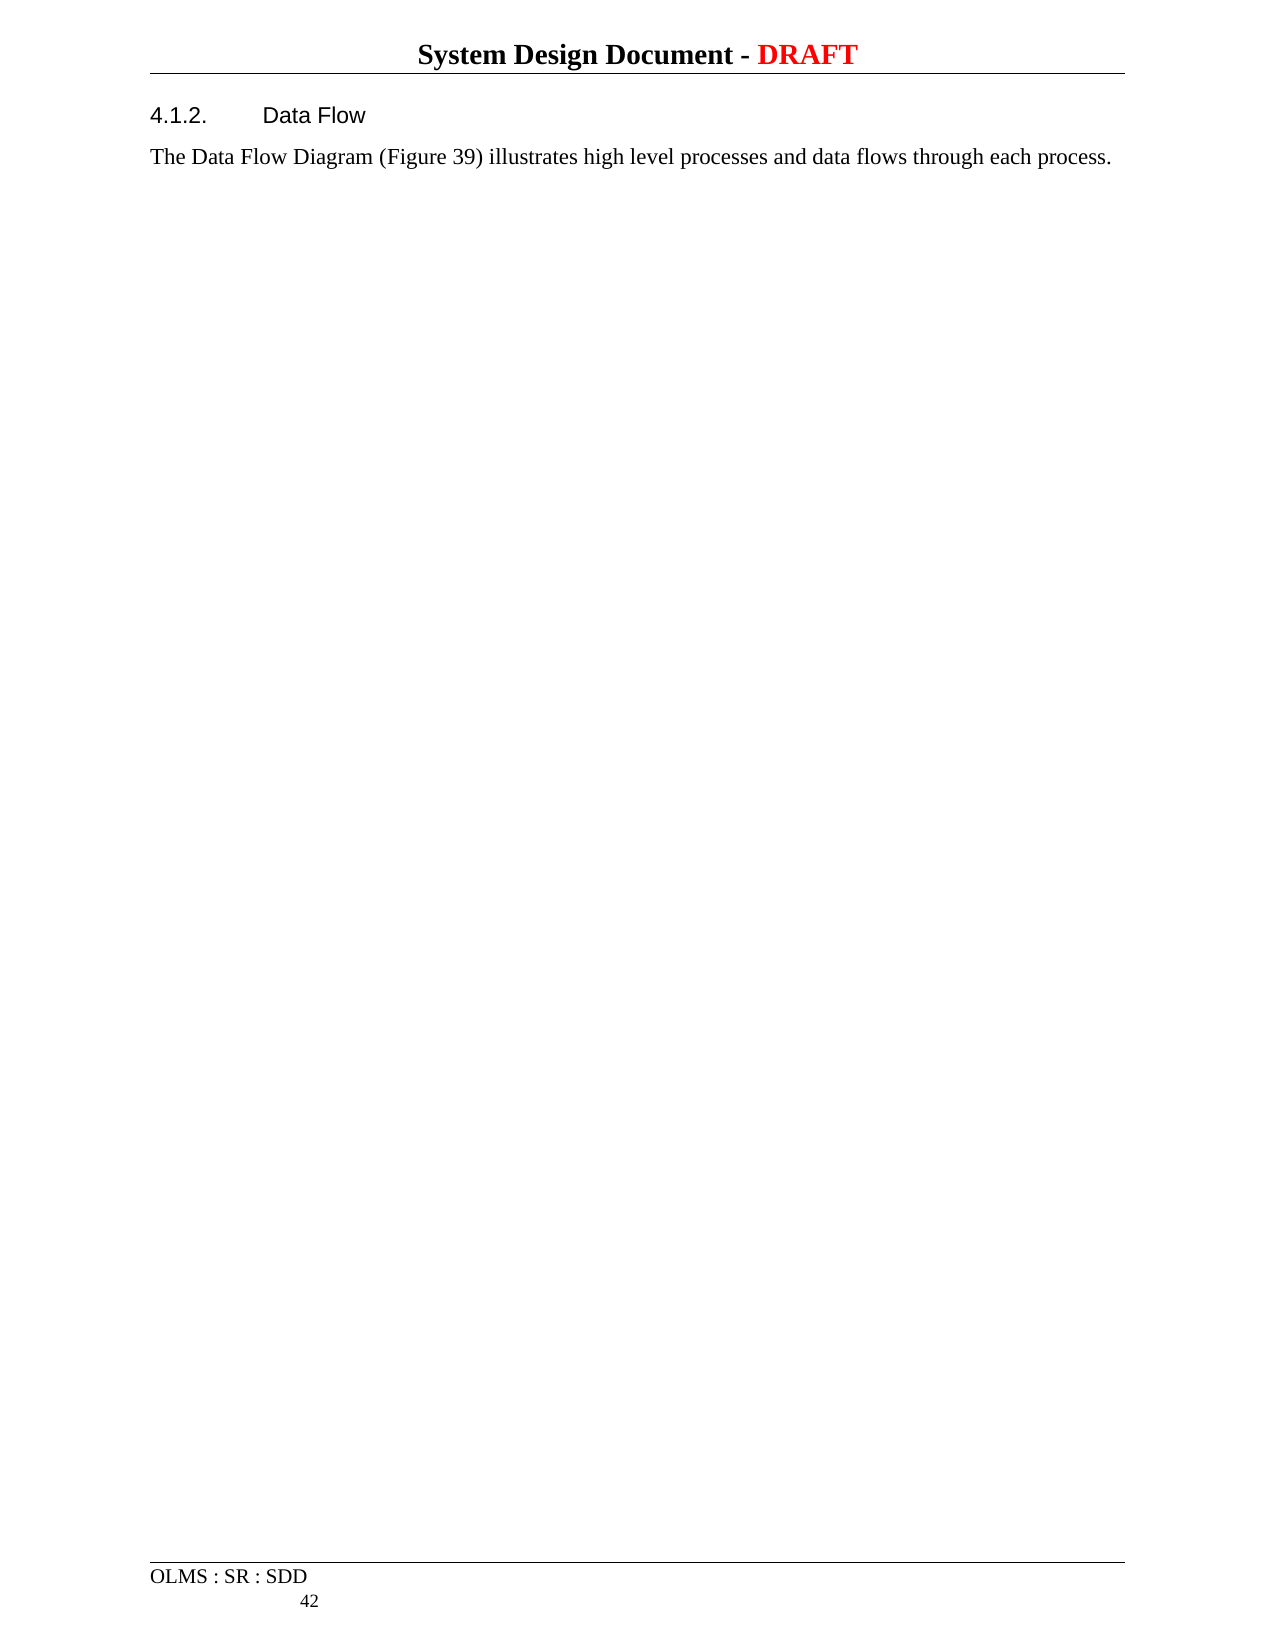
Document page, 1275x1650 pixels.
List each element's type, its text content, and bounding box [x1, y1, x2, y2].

text The Data Flow Diagram (Figure 10) illustrates high level processes and data flows through each process. [150, 143, 1125, 170]
subtitle Data Flow [150, 102, 1125, 129]
